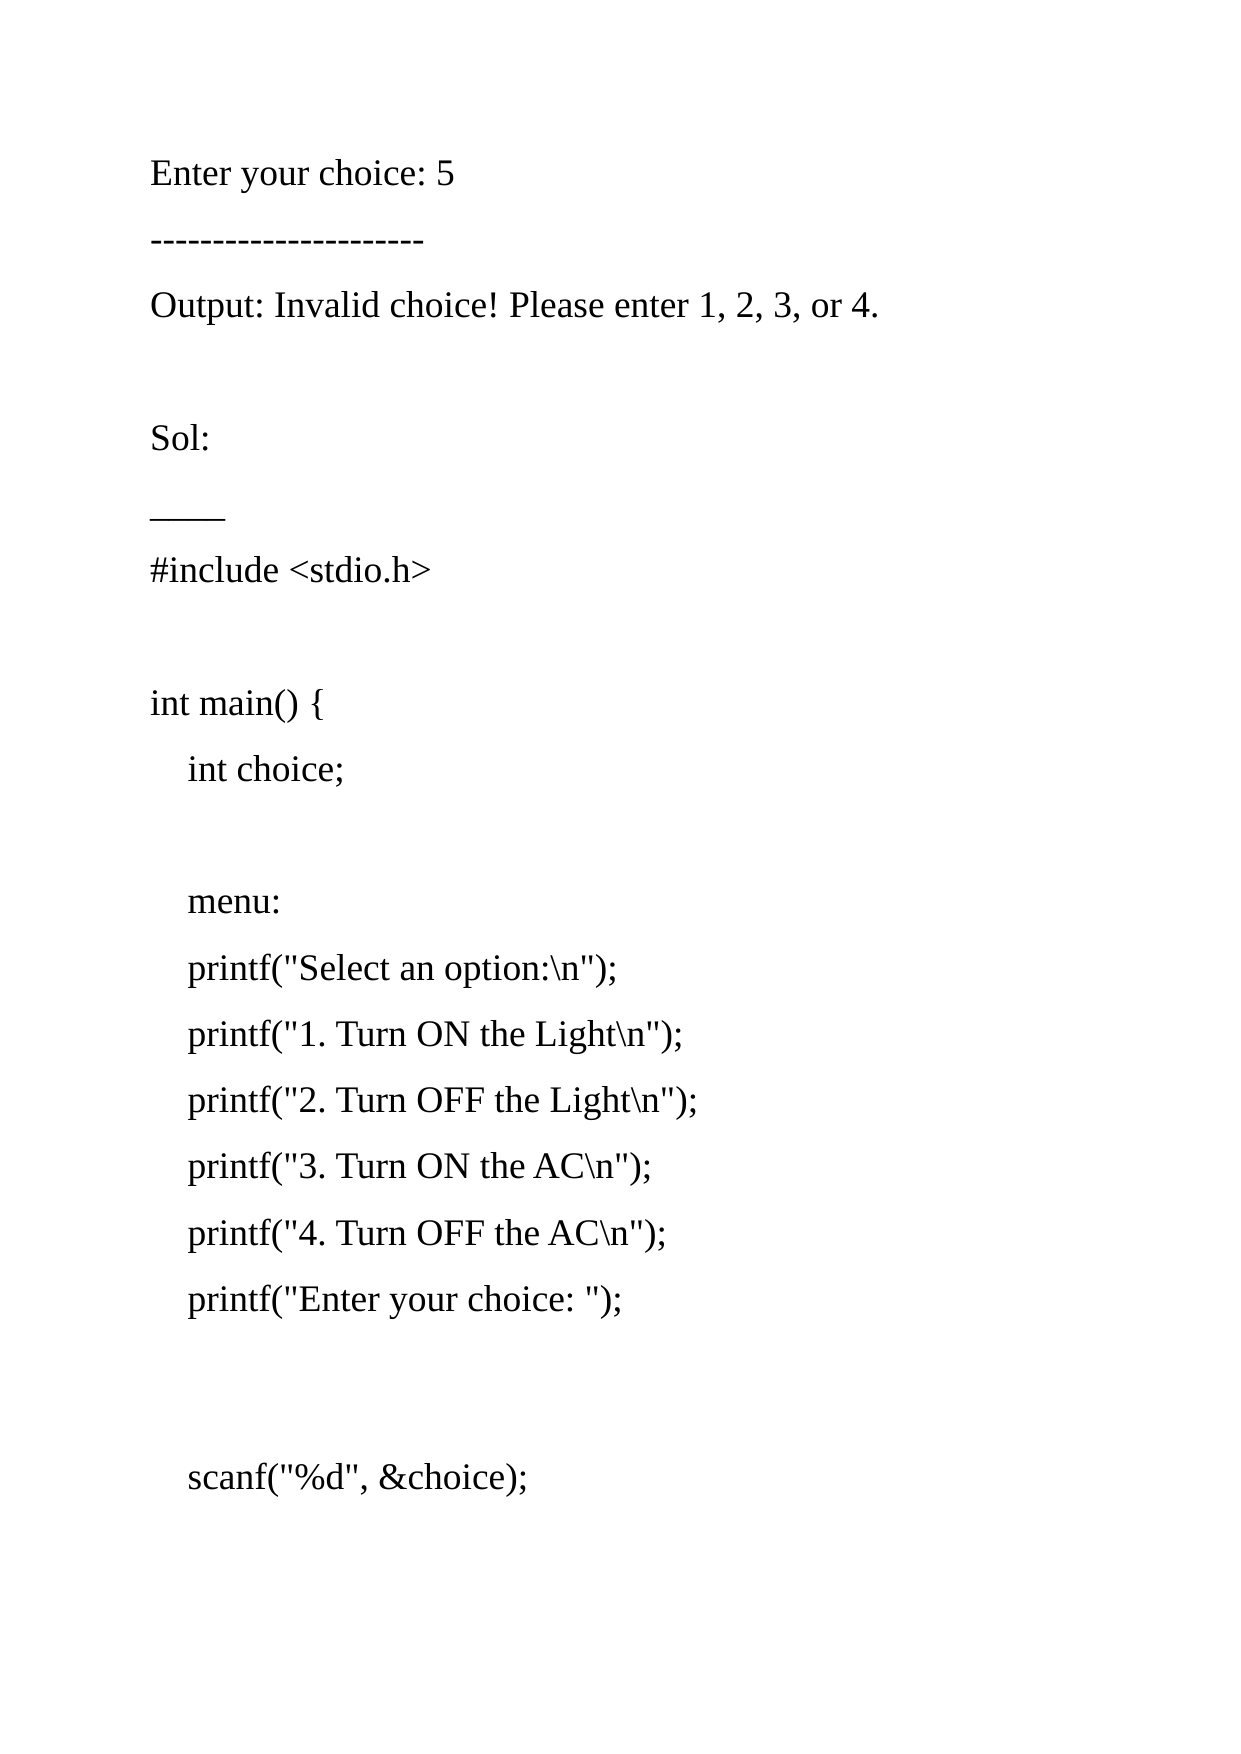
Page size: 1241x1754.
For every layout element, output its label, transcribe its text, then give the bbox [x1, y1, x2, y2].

text printf("Enter your choice: "); [150, 1276, 1090, 1319]
text printf("Select an option:\n"); [150, 945, 1090, 988]
text menu: [150, 879, 1090, 922]
text printf("2. Turn OFF the Light\n"); [150, 1077, 1090, 1121]
text printf("1. Turn ON the Light\n"); [150, 1011, 1090, 1054]
text ____ [150, 481, 1090, 524]
text int choice; [150, 746, 1090, 789]
text Output: Invalid choice! Please enter 1, 2, 3, or 4. [150, 282, 1090, 326]
text ---------------------- [150, 216, 1090, 259]
text printf("4. Turn OFF the AC\n"); [150, 1210, 1090, 1253]
text Sol: [150, 415, 1090, 458]
text printf("3. Turn ON the AC\n"); [150, 1144, 1090, 1187]
text int main() { [150, 680, 1090, 723]
text Enter your choice: 5 [150, 150, 1090, 193]
text scanf("%d", &choice); [150, 1454, 1090, 1497]
text #include <stdio.h> [150, 547, 1090, 591]
